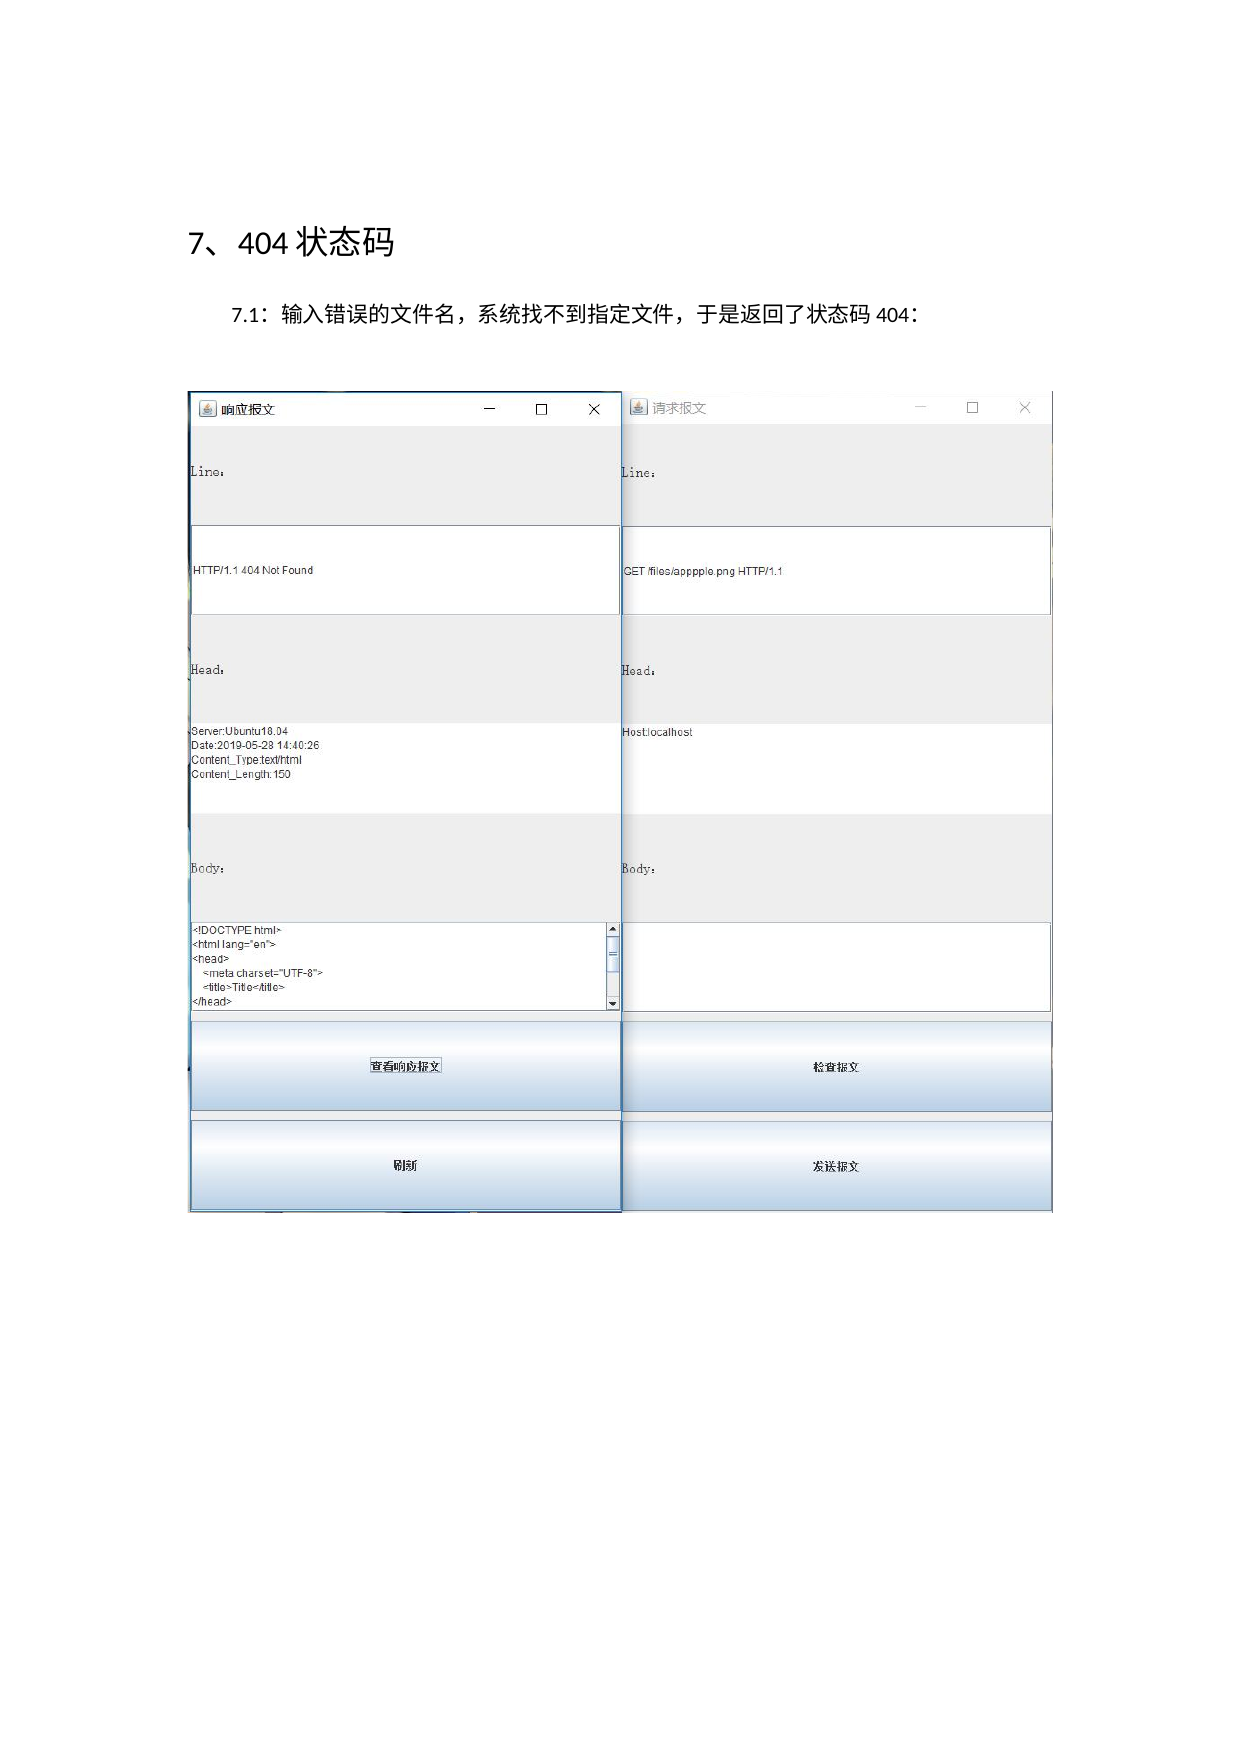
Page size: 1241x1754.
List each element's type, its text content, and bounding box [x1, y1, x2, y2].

text 7、404状态码 [187, 208, 1053, 273]
text 7.1：输入错误的文件名，系统找不到指定文件，于是返回了状态码404： [187, 297, 1053, 329]
picture [187, 391, 1053, 1213]
